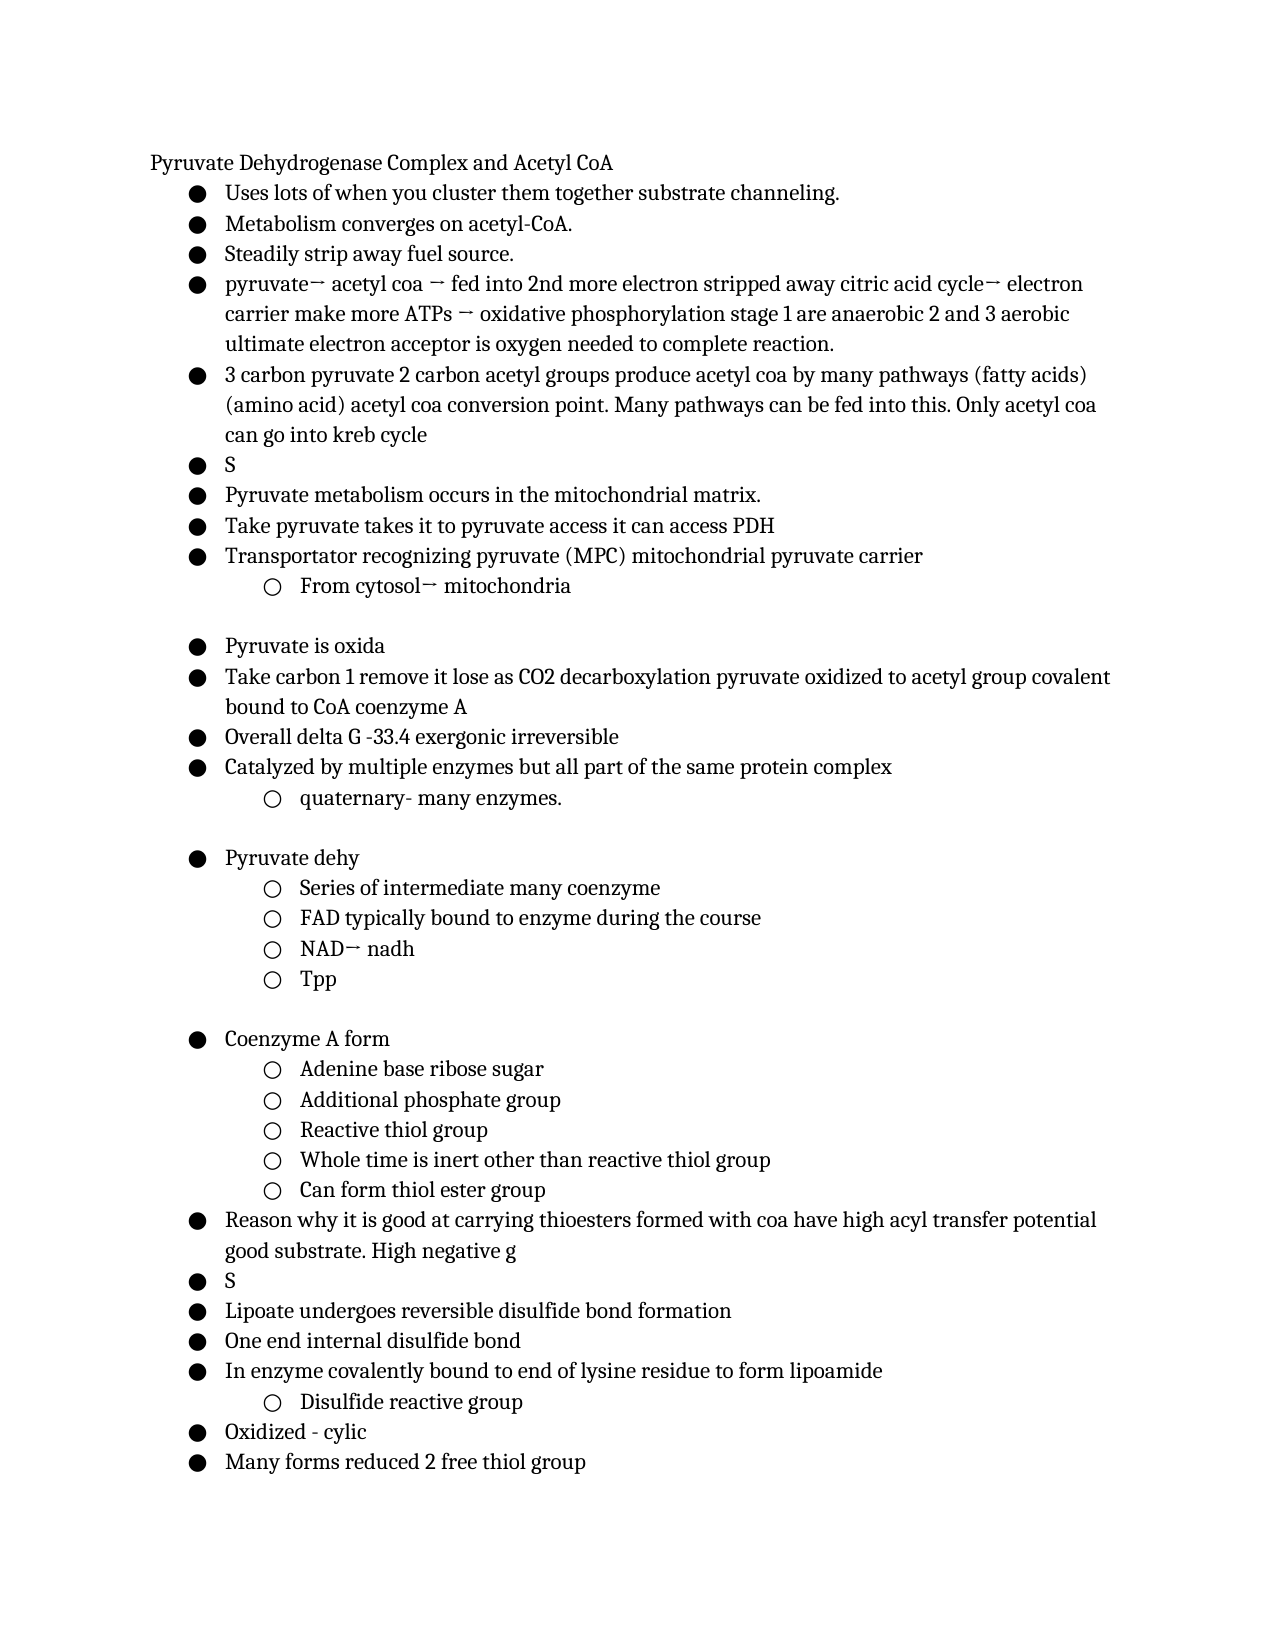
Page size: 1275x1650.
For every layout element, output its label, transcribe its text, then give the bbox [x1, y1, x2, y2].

list Steadily strip away fuel source. [187, 241, 1125, 267]
list In enzyme covalently bound to end of lysine residue to form lipoamide [187, 1358, 1125, 1385]
list Disulfide reactive group [262, 1388, 1125, 1415]
list Uses lots of when you cluster them together substrate channeling. [187, 180, 1125, 207]
text Pyruvate Dehydrogenase Complex and Acetyl CoA [150, 150, 1125, 176]
list Pyruvate metabolism occurs in the mitochondrial matrix. [187, 482, 1125, 509]
list S [187, 1268, 1125, 1294]
list Overall delta G -33.4 exergonic irreversible [187, 724, 1125, 750]
list Metabolism converges on acetyl-CoA. [187, 210, 1125, 237]
list Adenine base ribose sugar [262, 1056, 1125, 1083]
list NAD→ nadh [262, 935, 1125, 962]
list S [187, 452, 1125, 478]
list FAD typically bound to enzyme during the course [262, 905, 1125, 932]
list Lipoate undergoes reversible disulfide bond formation [187, 1298, 1125, 1324]
list Additional phosphate group [262, 1086, 1125, 1113]
list Coenzyme A form [187, 1026, 1125, 1052]
list 3 carbon pyruvate 2 carbon acetyl groups produce acetyl coa by many pathways (fatty acids) (amino acid) acetyl coa conversion point. Many pathways can be fed into this. Only acetyl coa can go into kreb cycle [187, 361, 1125, 448]
list Reason why it is good at carrying thioesters formed with coa have high acyl transfer potential good substrate. High negative g [187, 1207, 1125, 1264]
list Whole time is inert other than reactive thiol group [262, 1147, 1125, 1173]
list quaternary- many enzymes. [262, 784, 1125, 811]
list From cytosol→ mitochondria [262, 573, 1125, 599]
list pyruvate→ acetyl coa → fed into 2nd more electron stripped away citric acid cycle→ electron carrier make more ATPs → oxidative phosphorylation stage 1 are anaerobic 2 and 3 aerobic ultimate electron acceptor is oxygen needed to complete reaction. [187, 271, 1125, 358]
list Many forms reduced 2 free thiol group [187, 1449, 1125, 1475]
list Take carbon 1 remove it lose as CO2 decarboxylation pyruvate oxidized to acetyl group covalent bound to CoA coenzyme A [187, 663, 1125, 720]
list Transportator recognizing pyruvate (MPC) mitochondrial pyruvate carrier [187, 543, 1125, 569]
list Tpp [262, 966, 1125, 992]
list Series of intermediate many coenzyme [262, 875, 1125, 901]
list Pyruvate is oxida [187, 633, 1125, 660]
list Reactive thiol group [262, 1117, 1125, 1143]
list Pyruvate dehy [187, 845, 1125, 871]
list Oxidized - cylic [187, 1419, 1125, 1445]
list One end internal disulfide bond [187, 1328, 1125, 1354]
list Can form thiol ester group [262, 1177, 1125, 1203]
list Catalyzed by multiple enzymes but all part of the same protein complex [187, 754, 1125, 781]
list Take pyruvate takes it to pyruvate access it can access PDH [187, 512, 1125, 539]
